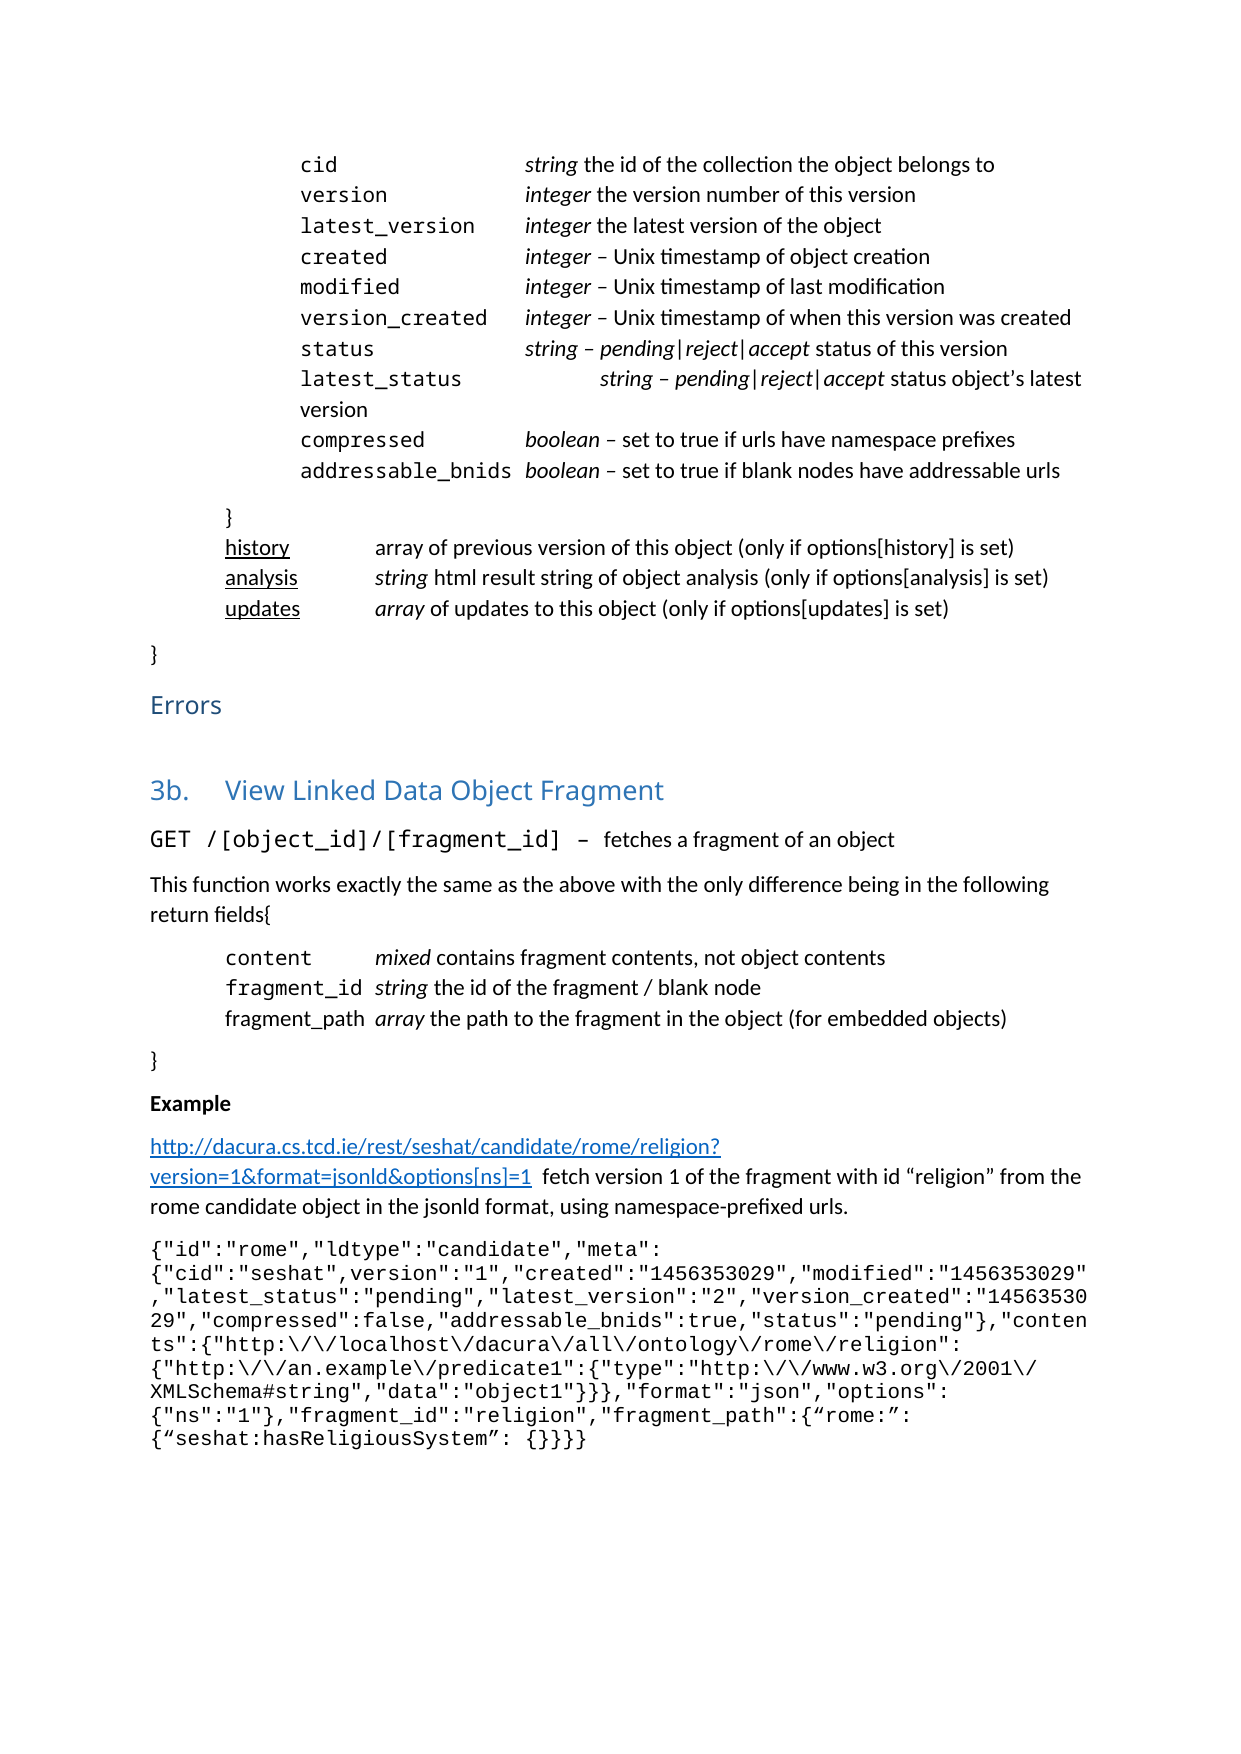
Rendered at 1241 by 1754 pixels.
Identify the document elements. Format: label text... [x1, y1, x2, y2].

text content mixed contains fragment contents, not object contents fragment_id string the id of the fragment / blank node fragment_path array the path to the fragment in the object (for embedded objects) [225, 943, 1090, 1032]
text } [150, 1047, 1090, 1074]
text http://dacura.cs.tcd.ie/rest/seshat/candidate/rome/religion?version=1&format=jsonld&options[ns]=1 fetch version 1 of the fragment with id “religion” from the rome candidate object in the jsonld format, using namespace-prefixed urls. [150, 1132, 1090, 1220]
text Example [150, 1089, 1090, 1117]
text } [150, 641, 1090, 669]
text This function works exactly the same as the above with the only difference being in the following return fields{ [150, 870, 1090, 928]
text GET /[object_id]/[fragment_id] – fetches a fragment of an object [150, 823, 1090, 855]
text {"id":"rome","ldtype":"candidate","meta":{"cid":"seshat",version":"1","created":"1456353029","modified":"1456353029","latest_status":"pending","latest_version":"2","version_created":"1456353029","compressed":false,"addressable_bnids":true,"status":"pending"},"contents":{"http:\/\/localhost\/dacura\/all\/ontology\/rome\/religion":{"http:\/\/an.example\/predicate1":{"type":"http:\/\/www.w3.org\/2001\/XMLSchema#string","data":"object1"}}},"format":"json","options":{"ns":"1"},"fragment_id":"religion","fragment_path":{“rome:”: {“seshat:hasReligiousSystem”: {}}}} [150, 1239, 1090, 1452]
text cid string the id of the collection the object belongs to version integer the version number of this version latest_version integer the latest version of the object created integer – Unix timestamp of object creation modified integer – Unix timestamp of last modification version_created integer – Unix timestamp of when this version was created status string – pending|reject|accept status of this version latest_status string – pending|reject|accept status object’s latest version compressed boolean – set to true if urls have namespace prefixes addressable_bnids boolean – set to true if blank nodes have addressable urls [300, 150, 1090, 484]
subtitle 3b. View Linked Data Object Fragment [150, 771, 1090, 808]
text } history array of previous version of this object (only if options[history] is set) analysis string html result string of object analysis (only if options[analysis] is set) updates array of updates to this object (only if options[updates] is set) [225, 503, 1090, 622]
subtitle Errors [150, 687, 1090, 722]
